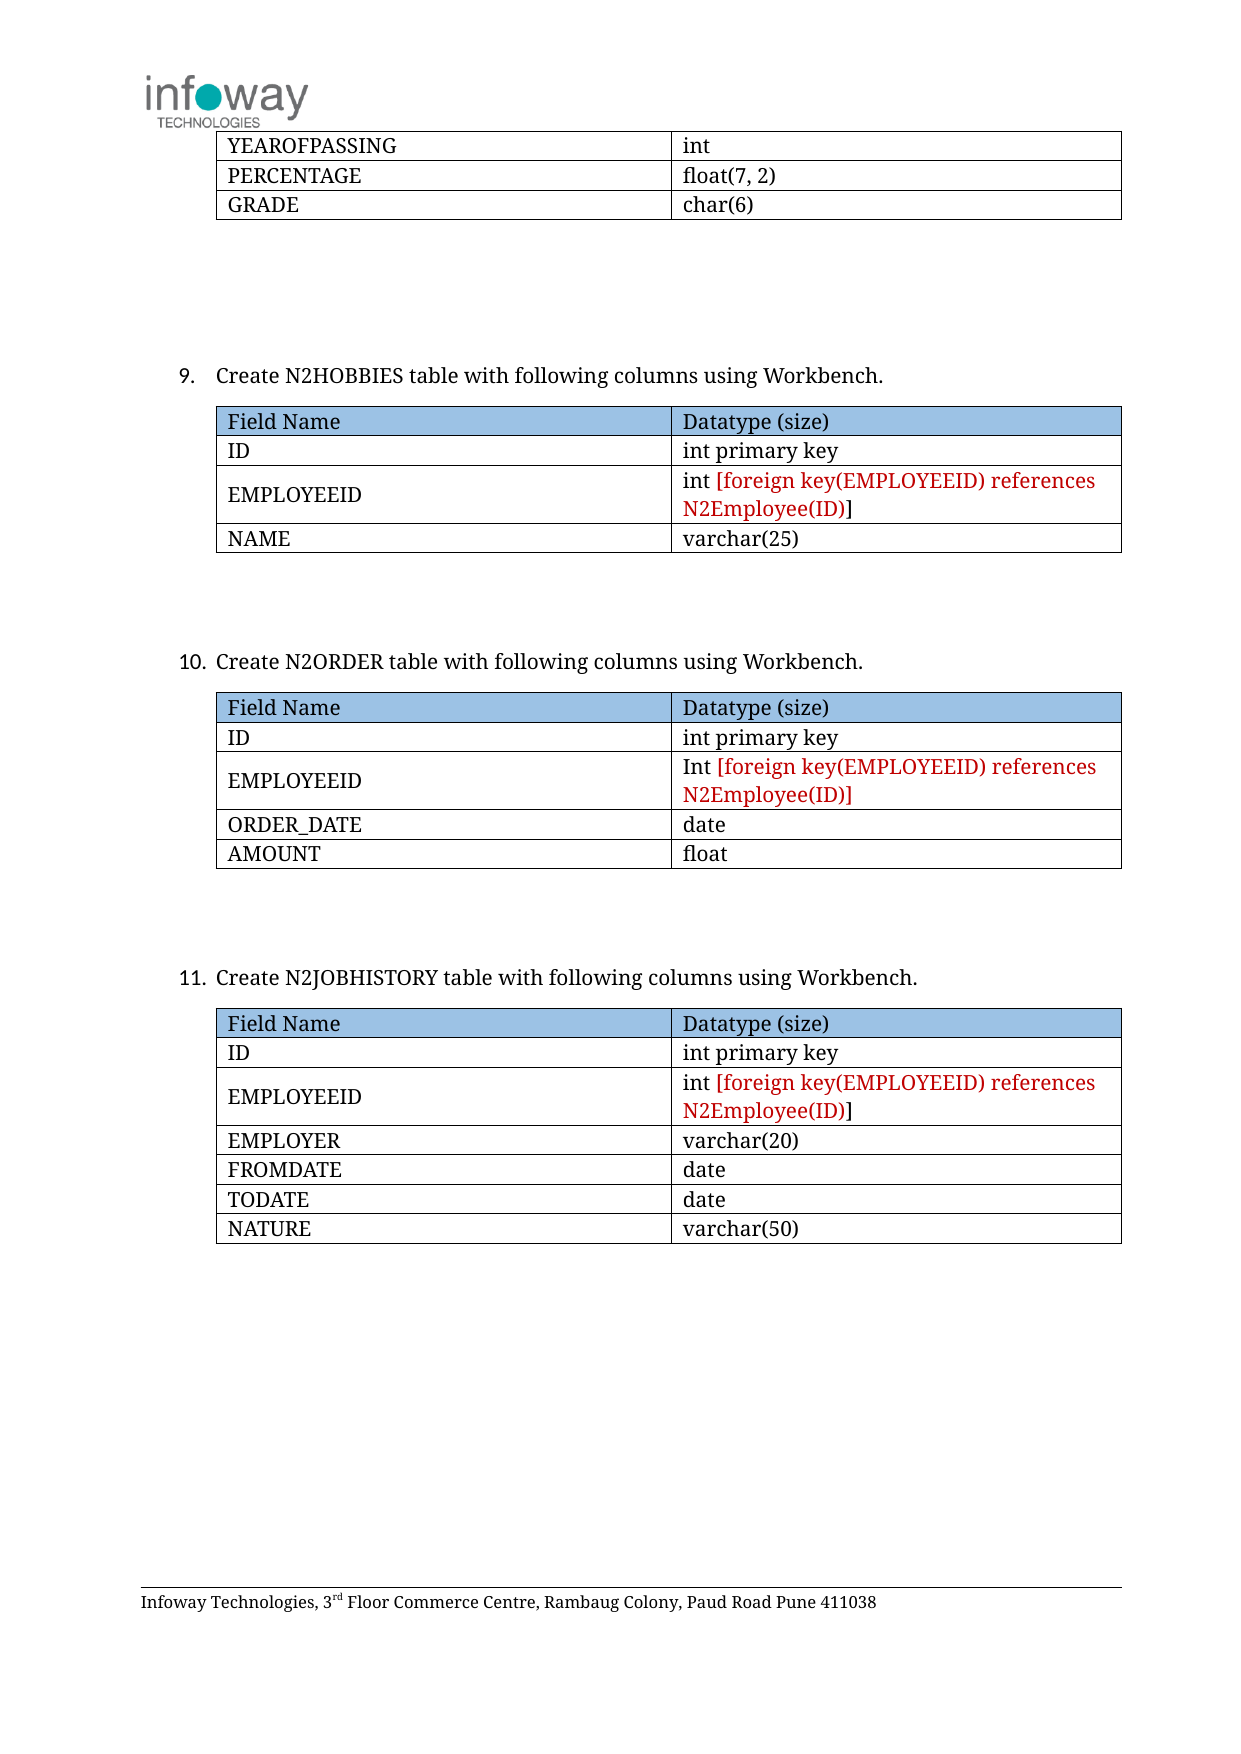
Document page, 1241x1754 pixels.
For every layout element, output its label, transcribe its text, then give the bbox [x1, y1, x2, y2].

table_header Datatype (size) [672, 693, 1121, 722]
table_cell NAME [217, 524, 671, 552]
table_cell int primary key [672, 1038, 1121, 1067]
table_cell float [672, 840, 1121, 868]
table_cell date [672, 1185, 1121, 1213]
table_cell EMPLOYER [217, 1126, 671, 1154]
table_cell GRADE [217, 191, 671, 219]
table_cell float(7, 2) [672, 161, 1121, 189]
table_cell int [672, 132, 1121, 160]
table_cell EMPLOYEEID [217, 1068, 671, 1125]
table_cell AMOUNT [217, 840, 671, 868]
table_header Datatype (size) [672, 1009, 1121, 1037]
table_cell Int [foreign key(EMPLOYEEID) references N2Employee(ID)] [672, 752, 1121, 809]
table_cell EMPLOYEEID [217, 466, 671, 523]
table_cell ID [217, 1038, 671, 1067]
table_cell varchar(20) [672, 1126, 1121, 1154]
table_cell PERCENTAGE [217, 161, 671, 189]
table_cell TODATE [217, 1185, 671, 1213]
table_cell FROMDATE [217, 1155, 671, 1184]
table_cell YEAROFPASSING [217, 132, 671, 160]
list Create N2HOBBIES table with following columns using Workbench. [178, 361, 1122, 389]
table_cell ID [217, 436, 671, 465]
table_header Field Name [217, 1009, 671, 1037]
table_cell char(6) [672, 191, 1121, 219]
table_cell int primary key [672, 723, 1121, 751]
picture [140, 73, 311, 131]
table_cell NATURE [217, 1214, 671, 1243]
table_cell EMPLOYEEID [217, 752, 671, 809]
table_header Field Name [217, 693, 671, 722]
table_cell varchar(25) [672, 524, 1121, 552]
table_cell int primary key [672, 436, 1121, 465]
table_cell varchar(50) [672, 1214, 1121, 1243]
table_cell int [foreign key(EMPLOYEEID) references N2Employee(ID)] [672, 466, 1121, 523]
table_cell ID [217, 723, 671, 751]
table_cell int [foreign key(EMPLOYEEID) references N2Employee(ID)] [672, 1068, 1121, 1125]
list Create N2ORDER table with following columns using Workbench. [178, 647, 1122, 675]
table_cell date [672, 810, 1121, 838]
table_header Datatype (size) [672, 407, 1121, 435]
table_cell ORDER_DATE [217, 810, 671, 838]
list Create N2JOBHISTORY table with following columns using Workbench. [178, 963, 1122, 991]
table_header Field Name [217, 407, 671, 435]
table_cell date [672, 1155, 1121, 1184]
